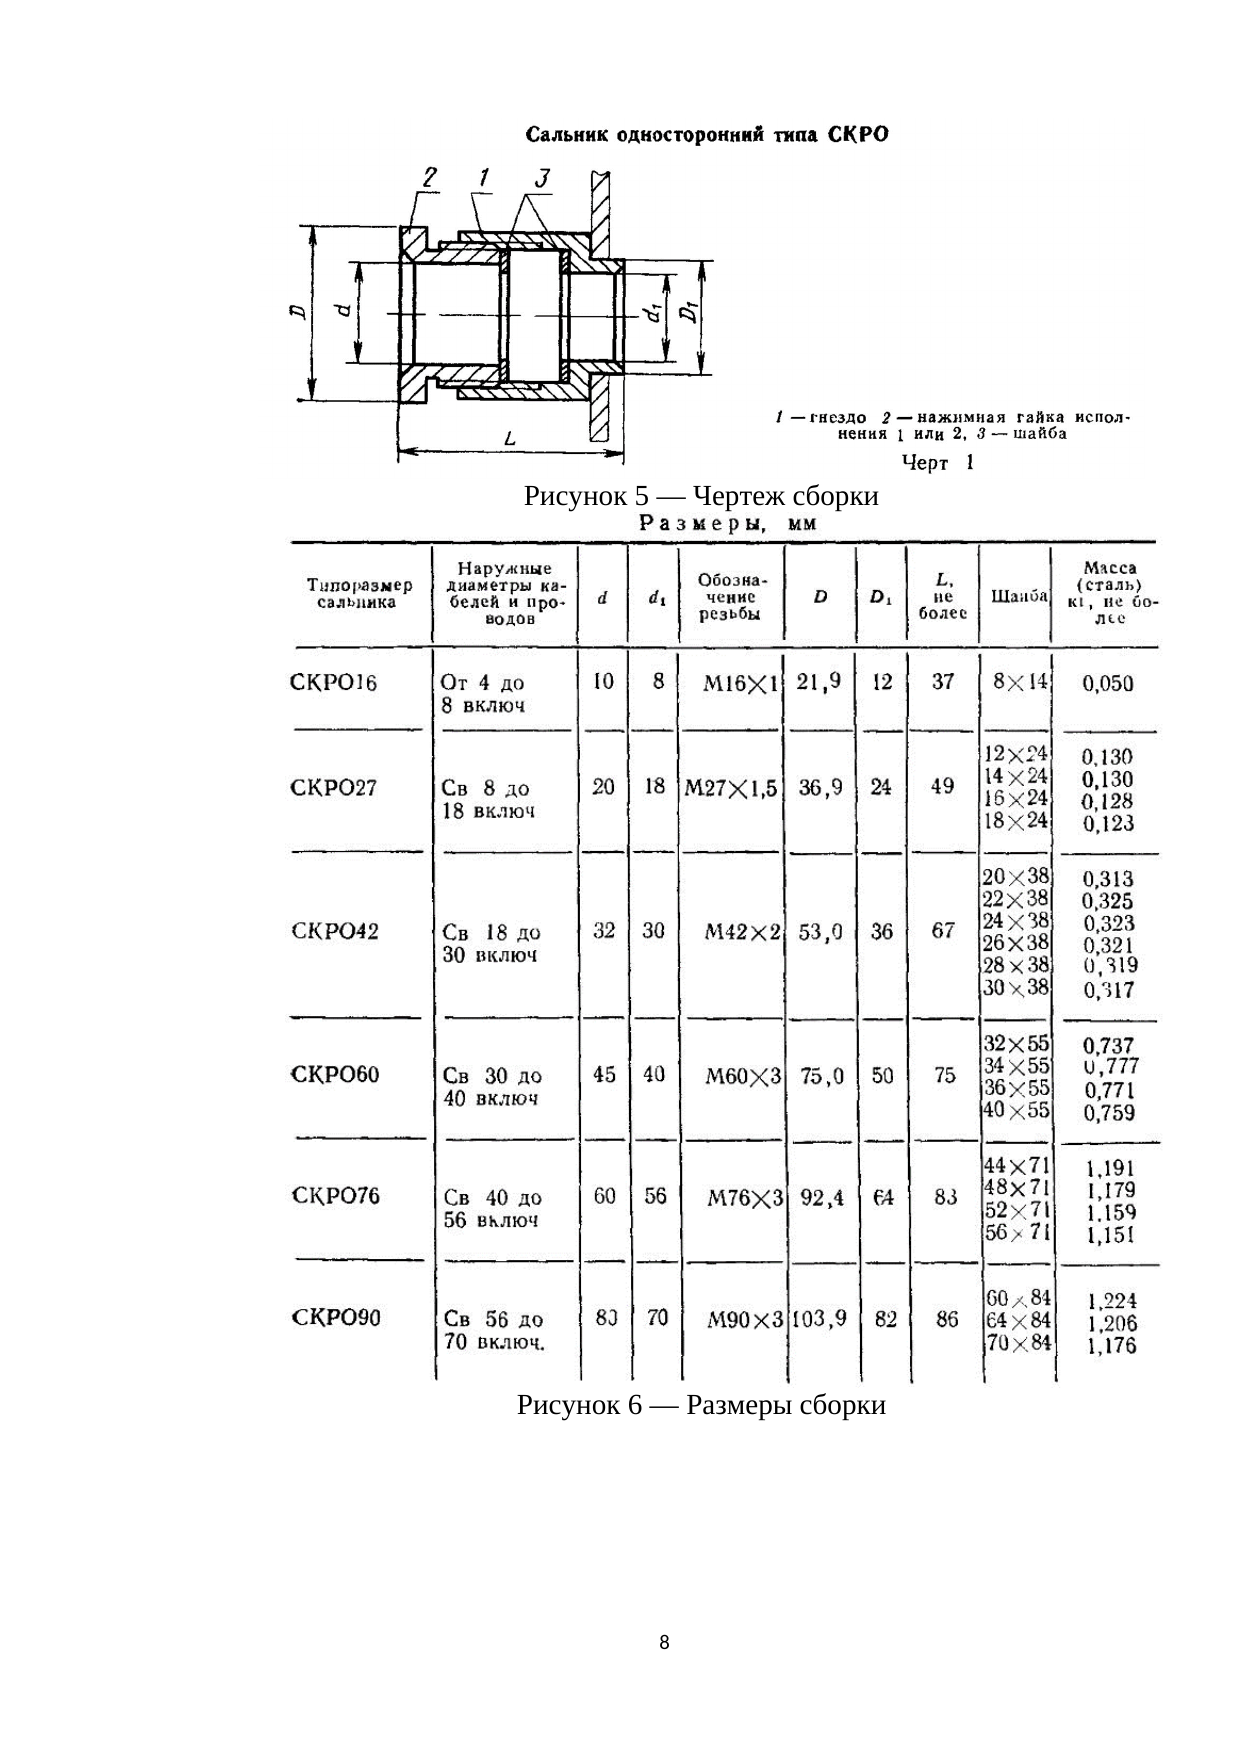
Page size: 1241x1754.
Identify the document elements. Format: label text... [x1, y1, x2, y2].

text Рисунок 5 — Чертеж сборки [177, 478, 1152, 512]
picture [257, 118, 1145, 479]
text Рисунок 6 — Размеры сборки [177, 1387, 1152, 1421]
picture [251, 512, 1189, 1388]
